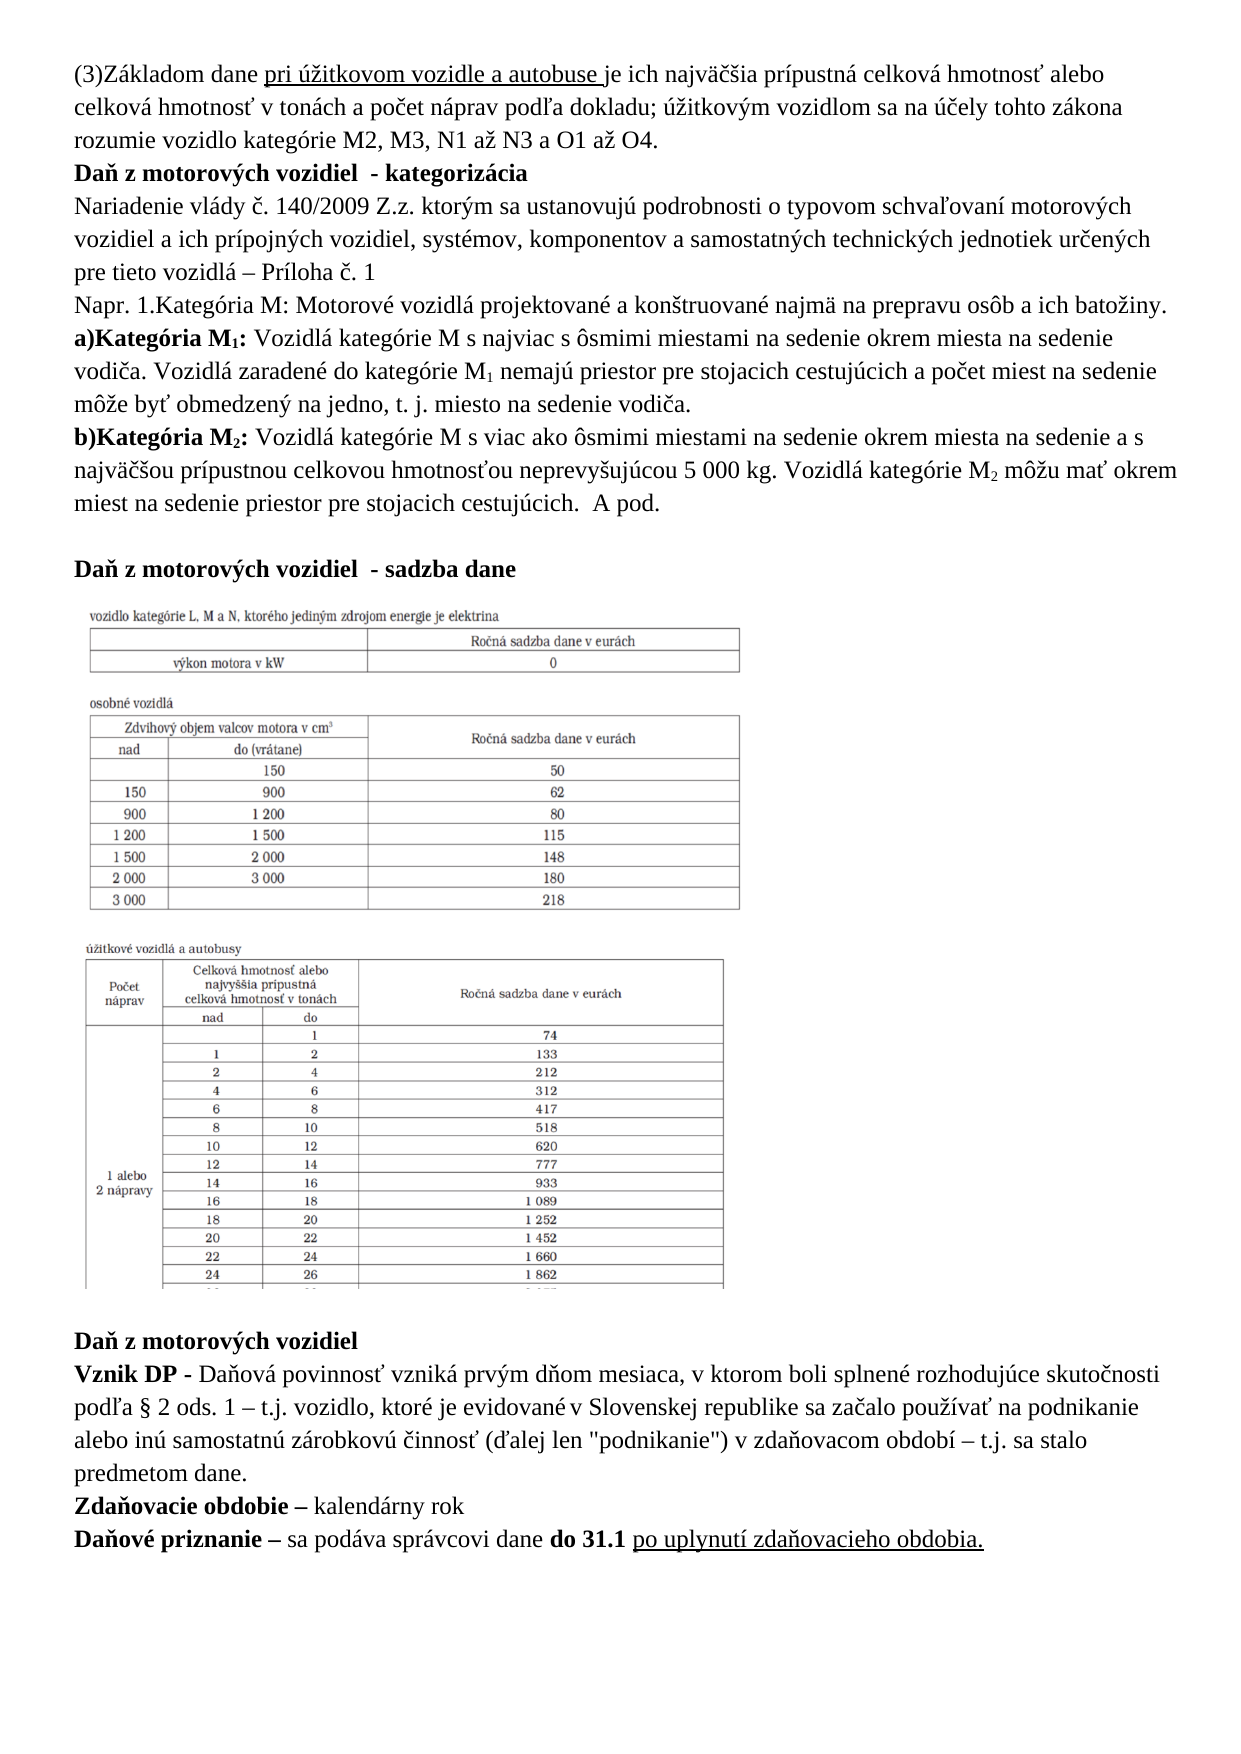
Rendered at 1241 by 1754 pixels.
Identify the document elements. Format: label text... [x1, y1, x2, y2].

text Napr. 1.Kategória M: Motorové vozidlá projektované a konštruované najmä na prepravu osôb a ich batožiny. [74, 290, 1181, 319]
text a)Kategória M1: Vozidlá kategórie M s najviac s ôsmimi miestami na sedenie okrem miesta na sedenie vodiča. Vozidlá zaradené do kategórie M1 nemajú priestor pre stojacich cestujúcich a počet miest na sedenie môže byť obmedzený na jedno, t. j. miesto na sedenie vodiča. [74, 323, 1181, 418]
text Daň z motorových vozidiel [74, 1326, 1181, 1355]
text Zdaňovacie obdobie – kalendárny rok [74, 1491, 1181, 1520]
picture [73, 935, 736, 1289]
text Daňové priznanie – sa podáva správcovi dane do 31.1 po uplynutí zdaňovacieho obdobia. [74, 1524, 1181, 1553]
text Daň z motorových vozidiel - sadzba dane [74, 554, 1181, 583]
text (3)Základom dane pri úžitkovom vozidle a autobuse je ich najväčšia prípustná celková hmotnosť alebo celková hmotnosť v tonách a počet náprav podľa dokladu; úžitkovým vozidlom sa na účely tohto zákona rozumie vozidlo kategórie M2, M3, N1 až N3 a O1 až O4. [74, 59, 1181, 154]
text Nariadenie vlády č. 140/2009 Z.z. ktorým sa ustanovujú podrobnosti o typovom schvaľovaní motorových vozidiel a ich prípojných vozidiel, systémov, komponentov a samostatných technických jednotiek určených pre tieto vozidlá – Príloha č. 1 [74, 191, 1181, 286]
picture [73, 587, 756, 931]
text Vznik DP - Daňová povinnosť vzniká prvým dňom mesiaca, v ktorom boli splnené rozhodujúce skutočnosti podľa § 2 ods. 1 – t.j. vozidlo, ktoré je evidované v Slovenskej republike sa začalo používať na podnikanie alebo inú samostatnú zárobkovú činnosť (ďalej len "podnikanie") v zdaňovacom období – t.j. sa stalo predmetom dane. [74, 1359, 1181, 1487]
text b)Kategória M2: Vozidlá kategórie M s viac ako ôsmimi miestami na sedenie okrem miesta na sedenie a s najväčšou prípustnou celkovou hmotnosťou neprevyšujúcou 5 000 kg. Vozidlá kategórie M2 môžu mať okrem miest na sedenie priestor pre stojacich cestujúcich. A pod. [74, 422, 1181, 517]
text Daň z motorových vozidiel - kategorizácia [74, 158, 1181, 187]
